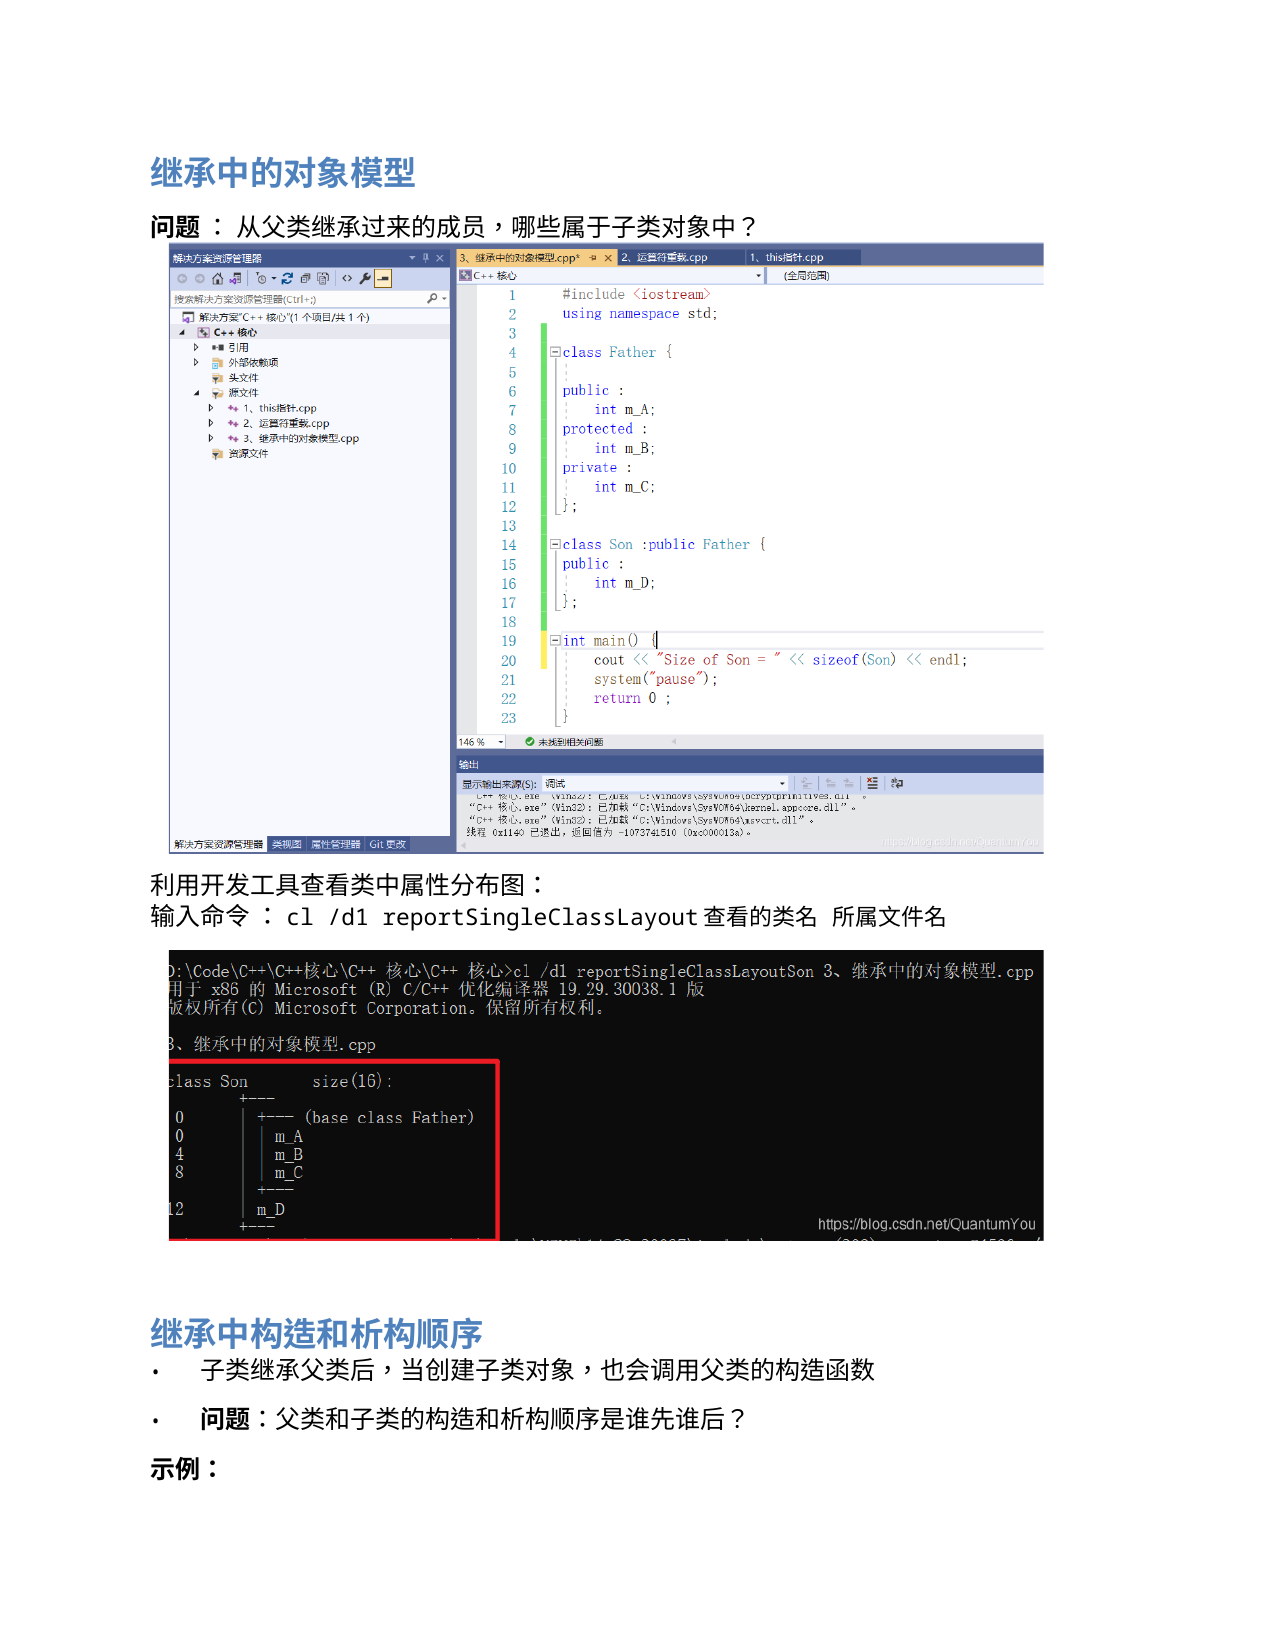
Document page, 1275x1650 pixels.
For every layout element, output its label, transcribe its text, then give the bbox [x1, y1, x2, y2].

subtitle 继承中的对象模型 [150, 150, 1125, 195]
picture [168, 242, 1044, 854]
picture [168, 950, 1044, 1241]
text 示例： [150, 1456, 1125, 1484]
list 子类继承父类后，当创建子类对象，也会调用父类的构造函数 [150, 1357, 1125, 1385]
text 利用开发工具查看类中属性分布图： 输入命令 ： cl /d1 reportSingleClassLayout查看的类名 所属文件名 [150, 872, 1125, 932]
list 问题：父类和子类的构造和析构顺序是谁先谁后？ [150, 1406, 1125, 1435]
subtitle 继承中构造和析构顺序 [150, 1311, 1125, 1357]
